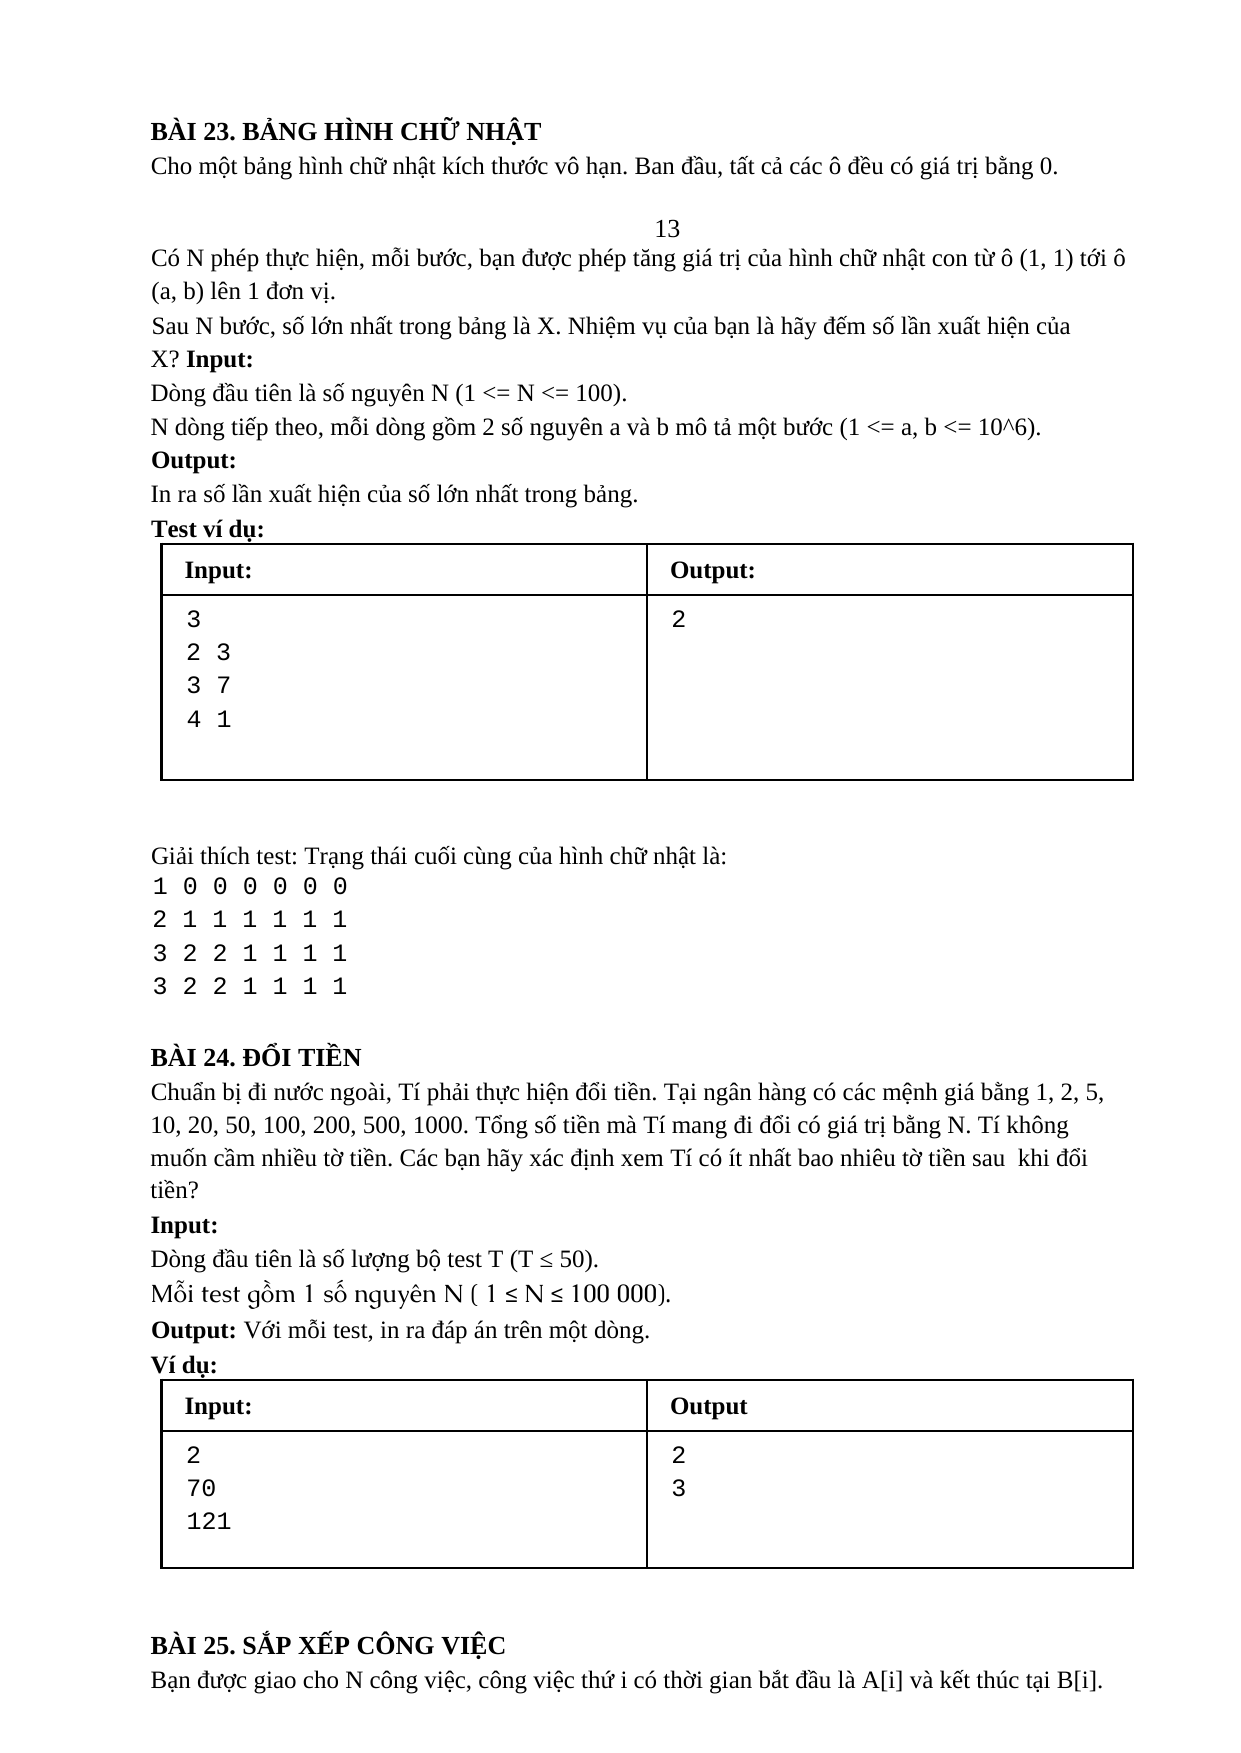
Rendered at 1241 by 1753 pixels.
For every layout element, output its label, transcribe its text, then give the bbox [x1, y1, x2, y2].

text Input: [150, 1210, 1202, 1239]
text 13 [120, 213, 680, 243]
table_cell 3 2 3 3 7 4 1 [163, 596, 646, 779]
text 2 1 1 1 1 1 1 [152, 907, 1202, 935]
text Ví dụ: [150, 1350, 1202, 1378]
table_header Output: [648, 545, 1132, 594]
text Có N phép thực hiện, mỗi bước, bạn được phép tăng giá trị của hình chữ nhật con từ ô (1, 1) tới ô (a, b) lên 1 đơn vị. [151, 243, 1129, 305]
text Giải thích test: Trạng thái cuối cùng của hình chữ nhật là: [151, 841, 1202, 870]
text 1 0 0 0 0 0 0 [153, 874, 1202, 902]
text Output: Với mỗi test, in ra đáp án trên một dòng. [151, 1315, 1202, 1344]
table_header Output [648, 1381, 1132, 1430]
text BÀI 24. ĐỔI TIỀN [150, 1042, 1202, 1072]
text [150, 1278, 1202, 1310]
table_header Input: [163, 545, 646, 594]
text BÀI 25. SẮP XẾP CÔNG VIỆC [150, 1630, 1202, 1660]
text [150, 1665, 1129, 1694]
text Cho một bảng hình chữ nhật kích thước vô hạn. Ban đầu, tất cả các ô đều có giá trị bằng 0. [151, 151, 1202, 180]
text 3 2 2 1 1 1 1 [152, 940, 1202, 968]
table_cell 2 [648, 596, 1132, 779]
text N dòng tiếp theo, mỗi dòng gồm 2 số nguyên a và b mô tả một bước (1 <= a, b <= 10^6). Output: [150, 412, 1042, 474]
text In ra số lần xuất hiện của số lớn nhất trong bảng. [150, 479, 1202, 508]
text Chuẩn bị đi nước ngoài, Tí phải thực hiện đổi tiền. Tại ngân hàng có các mệnh giá bằng 1, 2, 5, 10, 20, 50, 100, 200, 500, 1000. Tổng số tiền mà Tí mang đi đổi có giá trị bằng N. Tí không muốn cầm nhiều tờ tiền. Các bạn hãy xác định xem Tí có ít nhất bao nhiêu tờ tiền sau khi đổi tiền? [150, 1077, 1129, 1204]
text Dòng đầu tiên là số lượng bộ test T (T ≤ 50). [150, 1244, 1202, 1272]
table_cell 2 3 [648, 1432, 1132, 1567]
text BÀI 23. BẢNG HÌNH CHỮ NHẬT [150, 116, 1202, 146]
table_cell 2 70 121 [163, 1432, 646, 1567]
text Sau N bước, số lớn nhất trong bảng là X. Nhiệm vụ của bạn là hãy đếm số lần xuất hiện của X? Input: [150, 311, 1106, 373]
text Test ví dụ: [151, 514, 1202, 543]
text 3 2 2 1 1 1 1 [152, 973, 1202, 1002]
text Dòng đầu tiên là số nguyên N (1 <= N <= 100). [150, 378, 1202, 407]
table_header Input: [163, 1381, 646, 1430]
